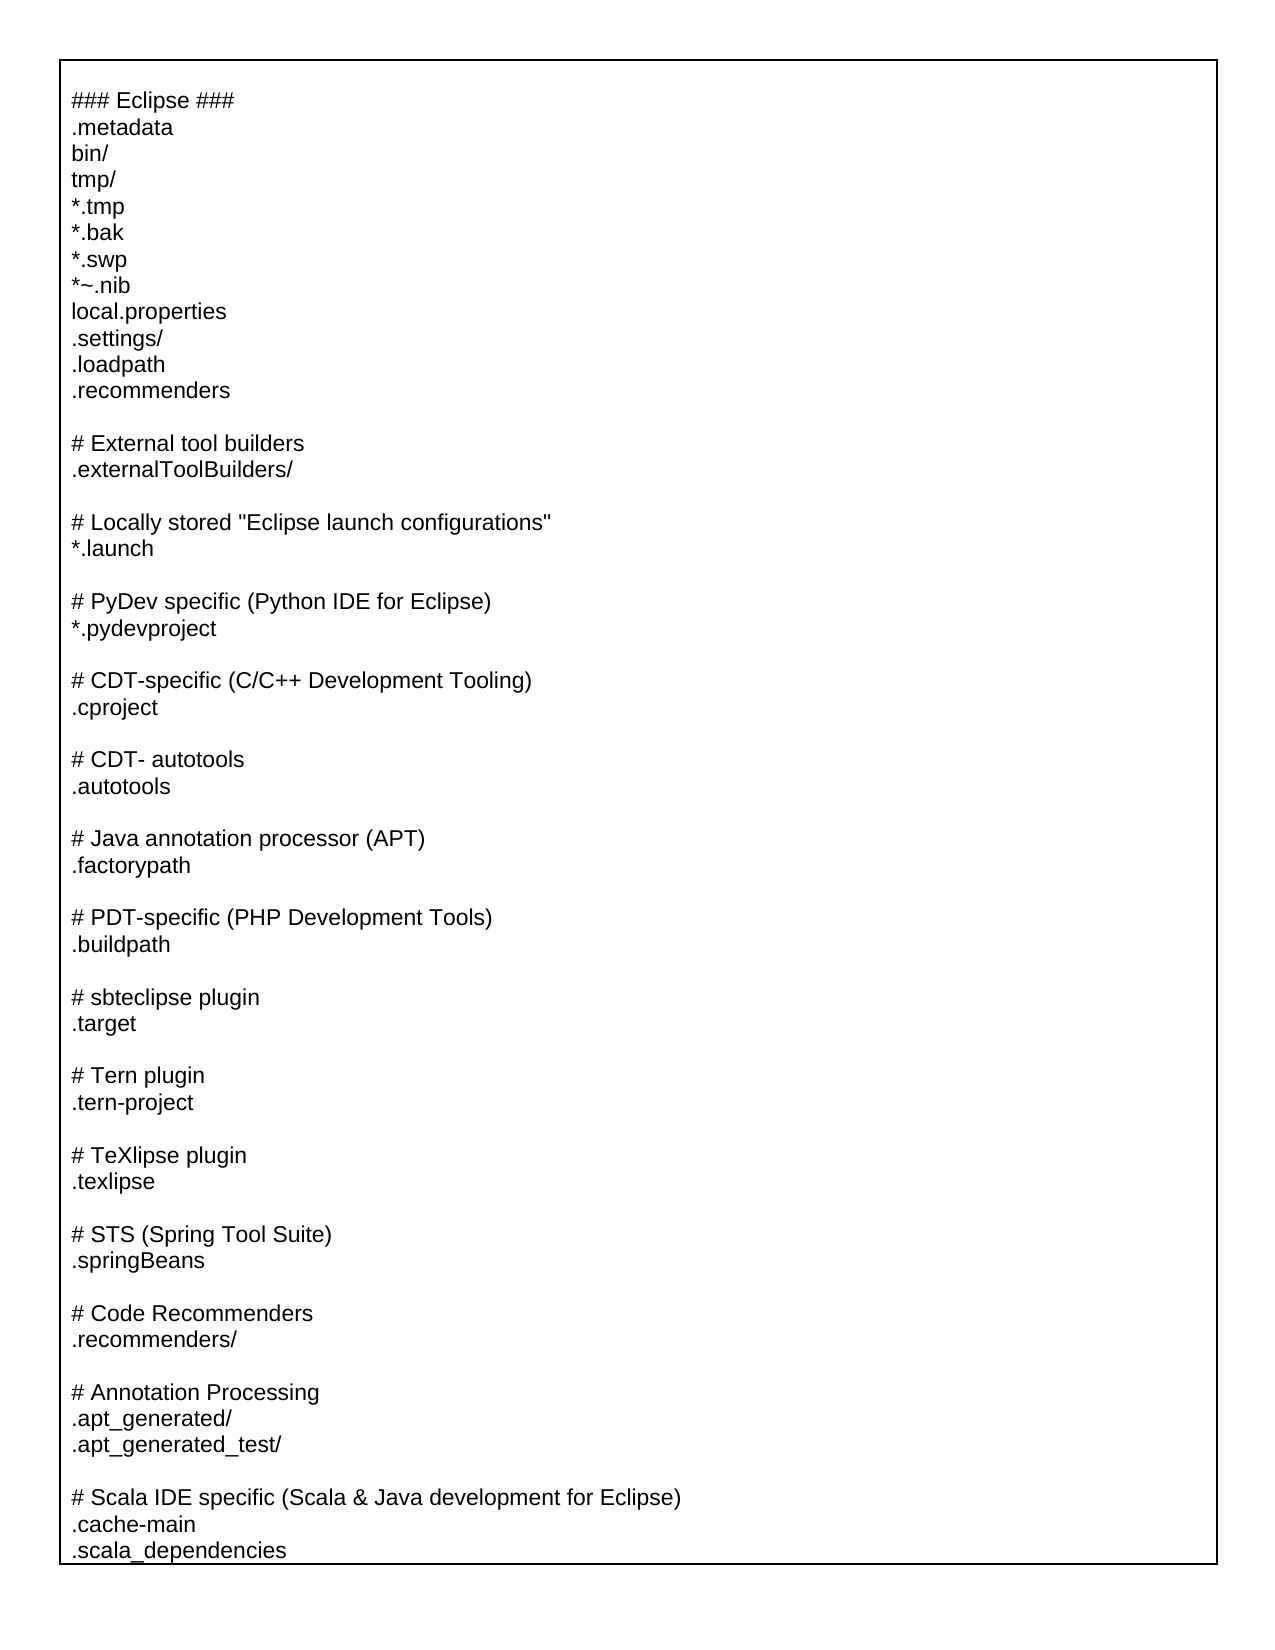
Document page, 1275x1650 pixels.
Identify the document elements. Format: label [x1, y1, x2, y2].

table_header [61, 61, 1216, 1563]
